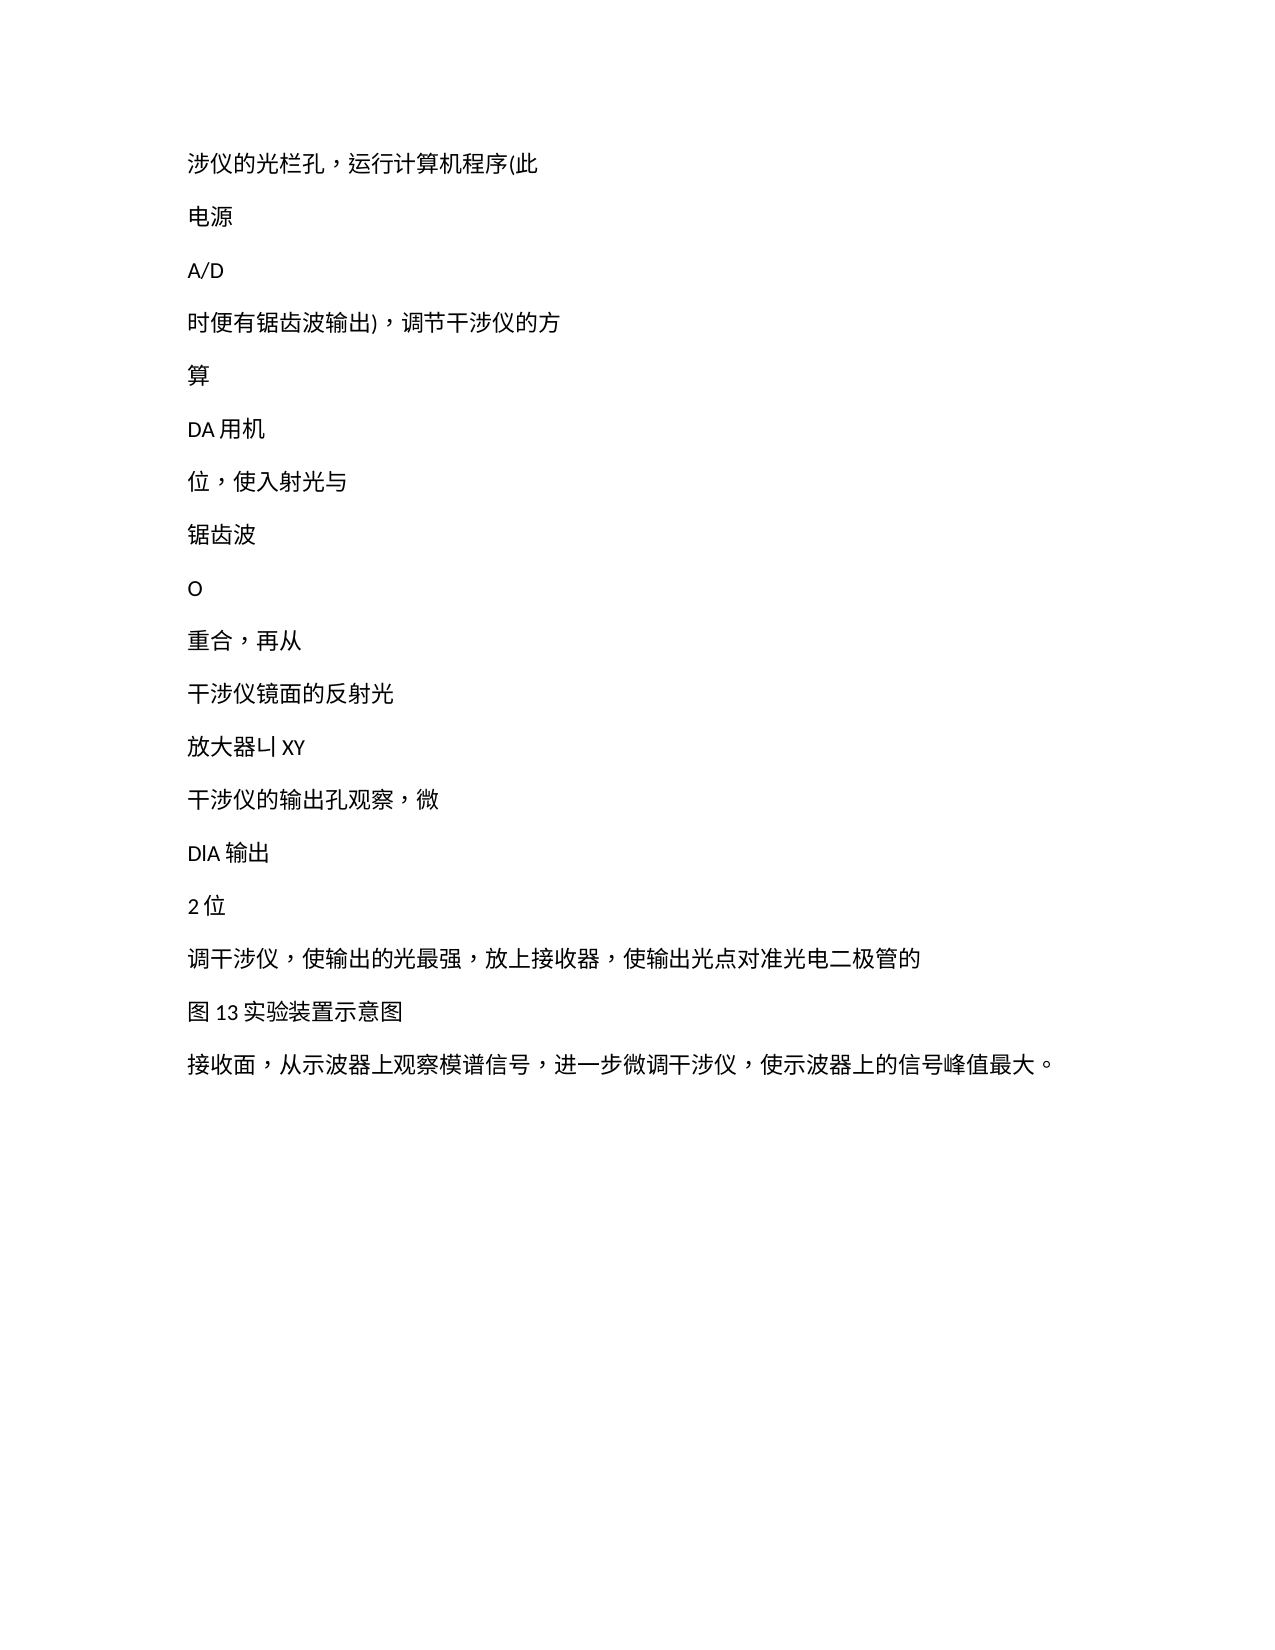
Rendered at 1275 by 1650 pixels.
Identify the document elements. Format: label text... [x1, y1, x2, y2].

text 重合，再从 [187, 627, 1087, 655]
text DA用机 [187, 415, 1087, 443]
text 干涉仪的输出孔观察，微 [187, 786, 1087, 814]
text 2位 [187, 892, 1087, 920]
text 涉仪的光栏孔，运行计算机程序(此 [187, 150, 1087, 178]
text 锯齿波 [187, 521, 1087, 549]
text 位，使入射光与 [187, 468, 1087, 496]
text 图13实验装置示意图 [187, 998, 1087, 1026]
text DlA输出 [187, 839, 1087, 867]
text 算 [187, 362, 1087, 390]
text 干涉仪镜面的反射光 [187, 680, 1087, 708]
text 电源 [187, 203, 1087, 231]
text 时便有锯齿波输出)，调节干涉仪的方 [187, 309, 1087, 337]
text 接收面，从示波器上观察模谱信号，进一步微调干涉仪，使示波器上的信号峰值最大。 [187, 1051, 1087, 1079]
text A/D [187, 256, 1087, 284]
text 放大器니XY [187, 733, 1087, 761]
text O [187, 574, 1087, 602]
text 调干涉仪，使输出的光最强，放上接收器，使输出光点对准光电二极管的 [187, 945, 1087, 973]
